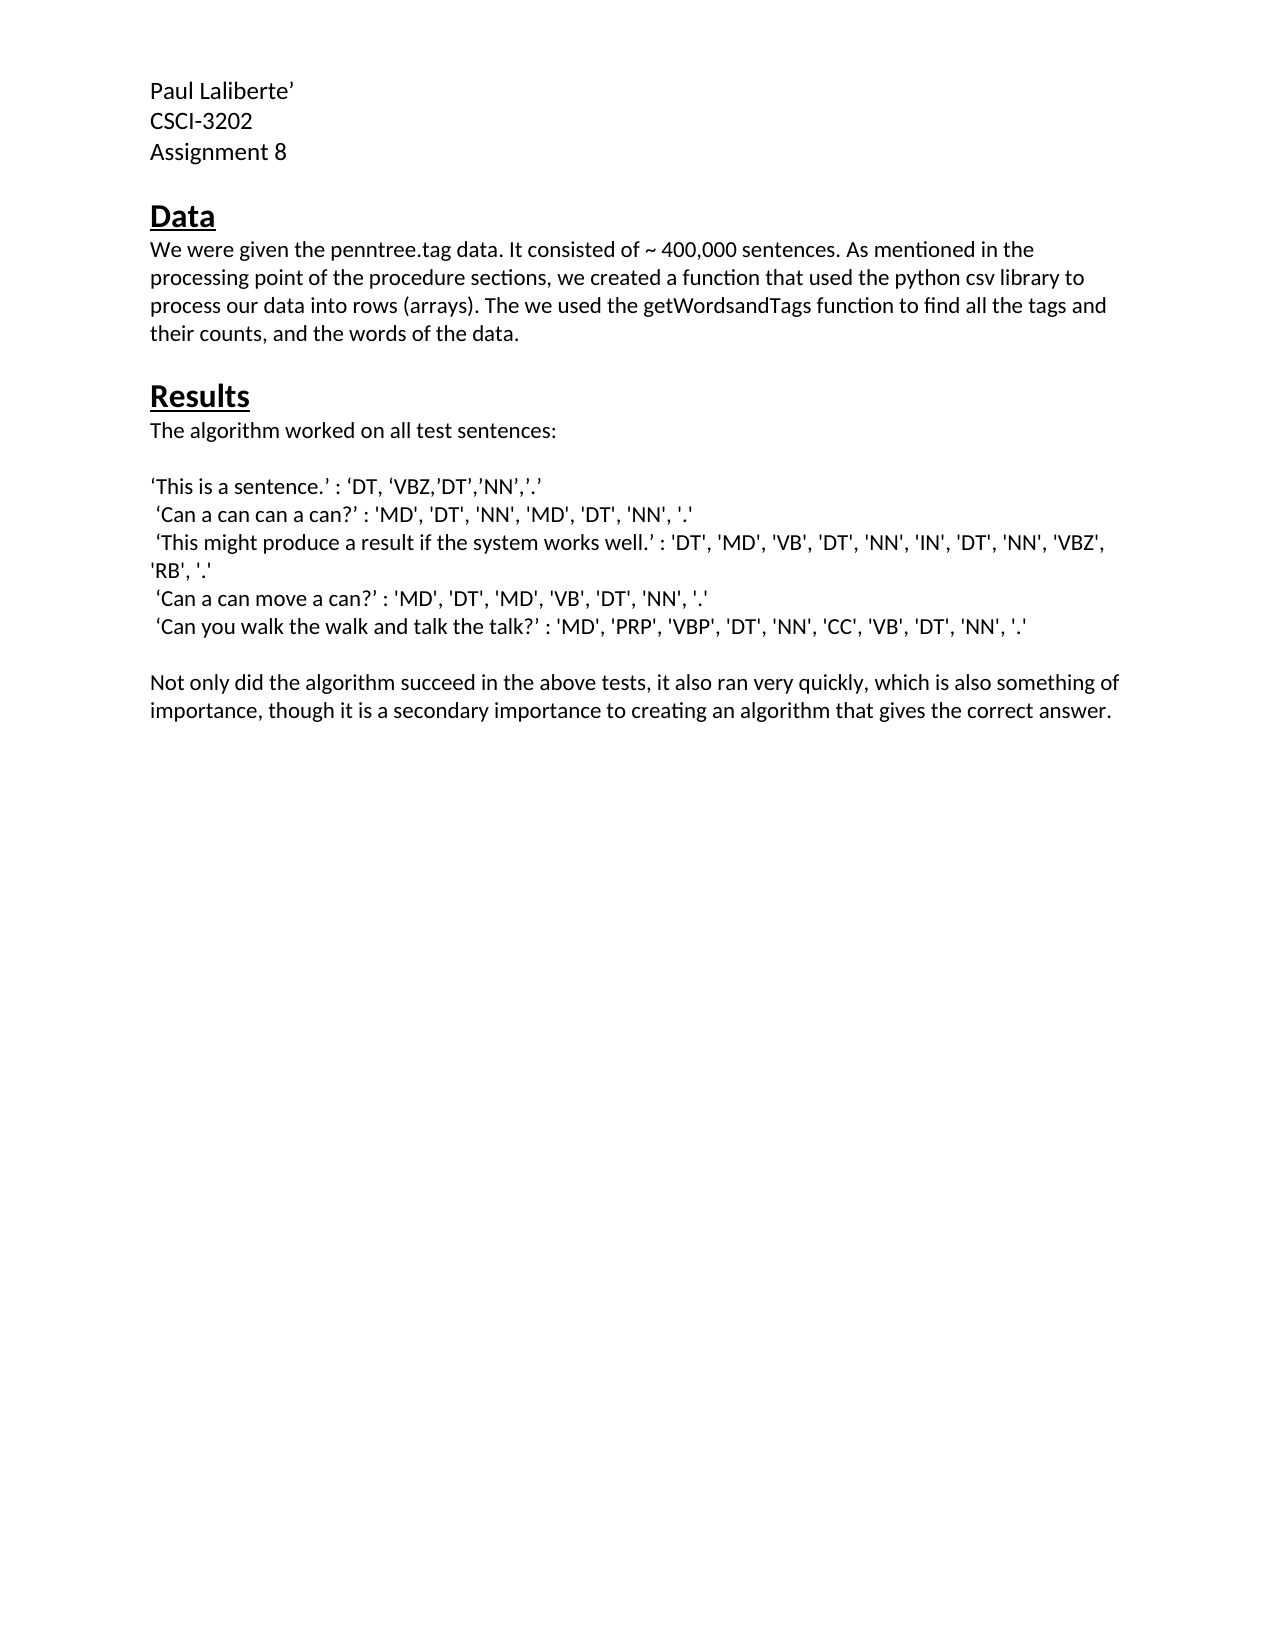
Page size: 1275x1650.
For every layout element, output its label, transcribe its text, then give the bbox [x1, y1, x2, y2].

text Not only did the algorithm succeed in the above tests, it also ran very quickly, which is also something of importance, though it is a secondary importance to creating an algorithm that gives the correct answer. [150, 668, 1125, 724]
text Results [150, 375, 1125, 416]
text ‘Can a can move a can?’ : 'MD', 'DT', 'MD', 'VB', 'DT', 'NN', '.' [150, 584, 1125, 612]
text ‘This is a sentence.’ : ‘DT, ‘VBZ,’DT’,’NN’,’.’ [150, 472, 1125, 500]
text We were given the penntree.tag data. It consisted of ~ 400,000 sentences. As mentioned in the processing point of the procedure sections, we created a function that used the python csv library to process our data into rows (arrays). The we used the getWordsandTags function to find all the tags and their counts, and the words of the data. [150, 235, 1125, 347]
text The algorithm worked on all test sentences: [150, 416, 1125, 444]
text Data [150, 194, 1125, 235]
text ‘Can you walk the walk and talk the talk?’ : 'MD', 'PRP', 'VBP', 'DT', 'NN', 'CC', 'VB', 'DT', 'NN', '.' [150, 612, 1125, 640]
text ‘This might produce a result if the system works well.’ : 'DT', 'MD', 'VB', 'DT', 'NN', 'IN', 'DT', 'NN', 'VBZ', 'RB', '.' [150, 528, 1125, 584]
text ‘Can a can can a can?’ : 'MD', 'DT', 'NN', 'MD', 'DT', 'NN', '.' [150, 500, 1125, 528]
